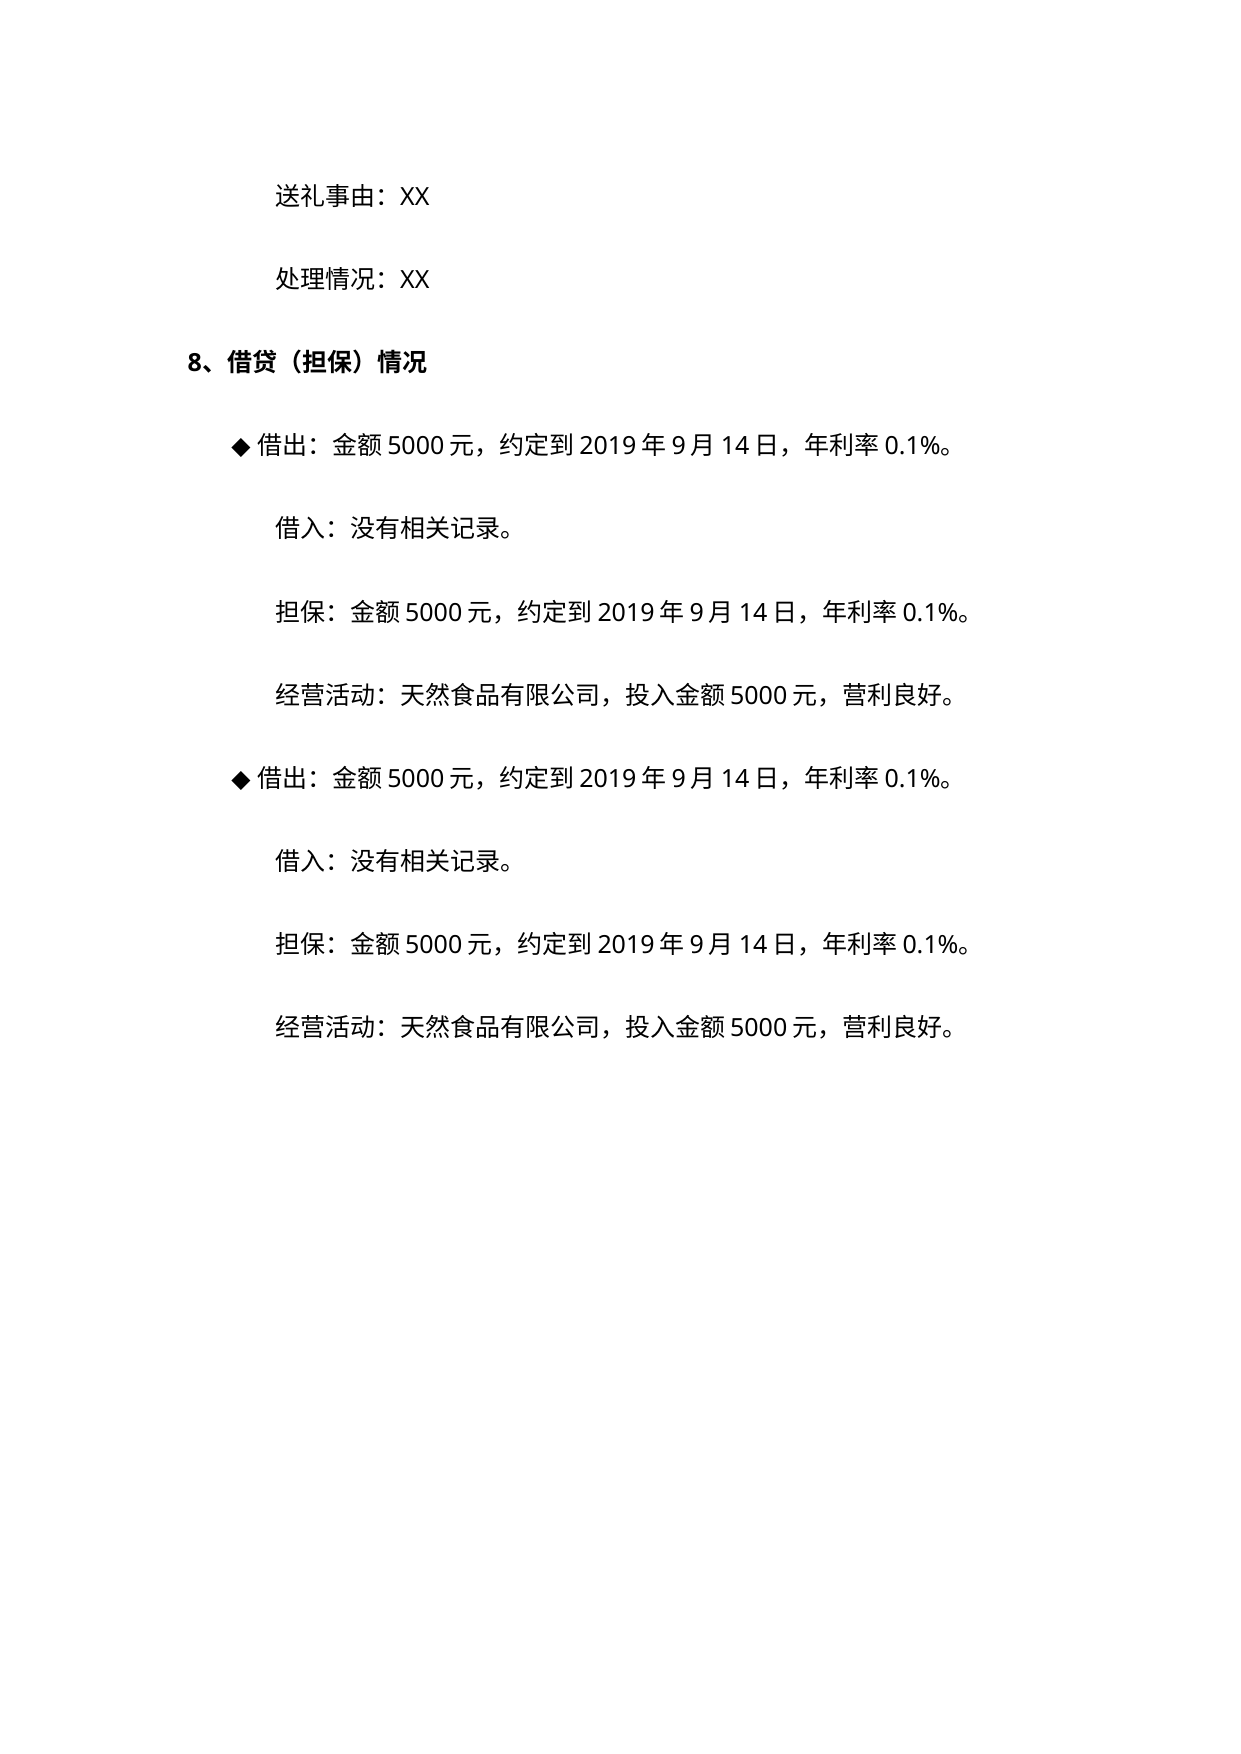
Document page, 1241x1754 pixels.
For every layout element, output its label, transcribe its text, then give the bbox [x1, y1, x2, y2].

list ◆ 借出：金额5000元，约定到2019年9月14日，年利率0.1%。 [187, 744, 1053, 809]
list 经营活动：天然食品有限公司，投入金额5000元，营利良好。 [231, 993, 1053, 1058]
list 送礼事由：XX [231, 162, 1053, 227]
list ◆ 借出：金额5000元，约定到2019年9月14日，年利率0.1%。 [187, 411, 1053, 476]
list 担保：金额5000元，约定到2019年9月14日，年利率0.1%。 [231, 910, 1053, 975]
list 借入：没有相关记录。 [231, 827, 1053, 892]
list 经营活动：天然食品有限公司，投入金额5000元，营利良好。 [231, 661, 1053, 726]
list 借入：没有相关记录。 [231, 494, 1053, 559]
list 8、借贷（担保）情况 [187, 328, 1053, 393]
list 担保：金额5000元，约定到2019年9月14日，年利率0.1%。 [231, 578, 1053, 643]
list 处理情况：XX [231, 245, 1053, 310]
